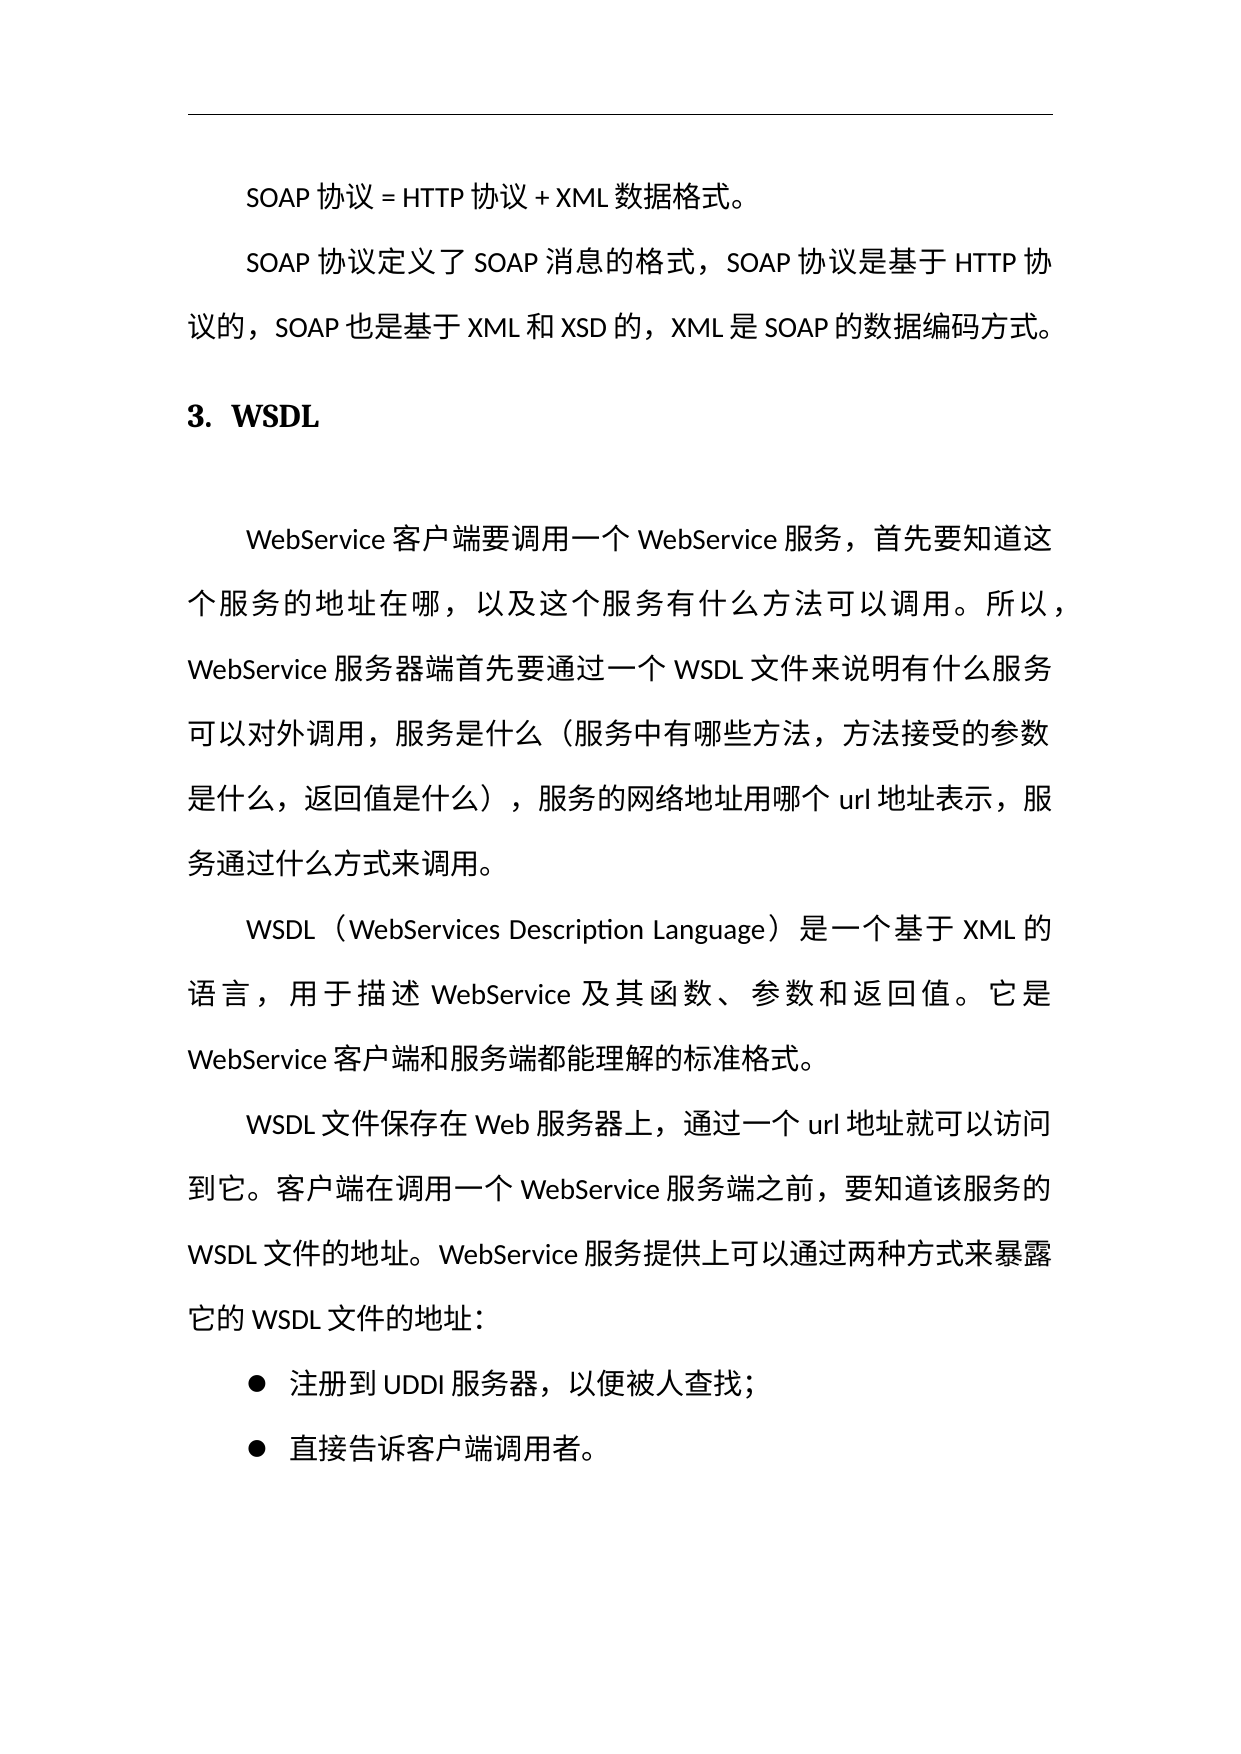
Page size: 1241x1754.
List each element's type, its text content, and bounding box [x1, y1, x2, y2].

list 注册到UDDI服务器，以便被人查找； [246, 1349, 1053, 1414]
text SOAP协议定义了SOAP消息的格式，SOAP协议是基于HTTP协议的，SOAP也是基于XML和XSD的，XML是SOAP的数据编码方式。 [187, 227, 1053, 357]
text SOAP协议 = HTTP协议 + XML数据格式。 [187, 162, 1053, 227]
text WebService客户端要调用一个WebService服务，首先要知道这个服务的地址在哪，以及这个服务有什么方法可以调用。所以，WebService服务器端首先要通过一个WSDL文件来说明有什么服务可以对外调用，服务是什么（服务中有哪些方法，方法接受的参数是什么，返回值是什么），服务的网络地址用哪个url地址表示，服务通过什么方式来调用。 [187, 504, 1053, 894]
list 直接告诉客户端调用者。 [246, 1414, 1053, 1479]
text WSDL文件保存在Web服务器上，通过一个url地址就可以访问到它。客户端在调用一个WebService服务端之前，要知道该服务的WSDL文件的地址。WebService服务提供上可以通过两种方式来暴露它的WSDL文件的地址： [187, 1089, 1053, 1349]
text WSDL（WebServices Description Language）是一个基于XML的语言，用于描述WebService及其函数、参数和返回值。它是WebService客户端和服务端都能理解的标准格式。 [187, 894, 1053, 1089]
subtitle WSDL [187, 384, 1053, 449]
